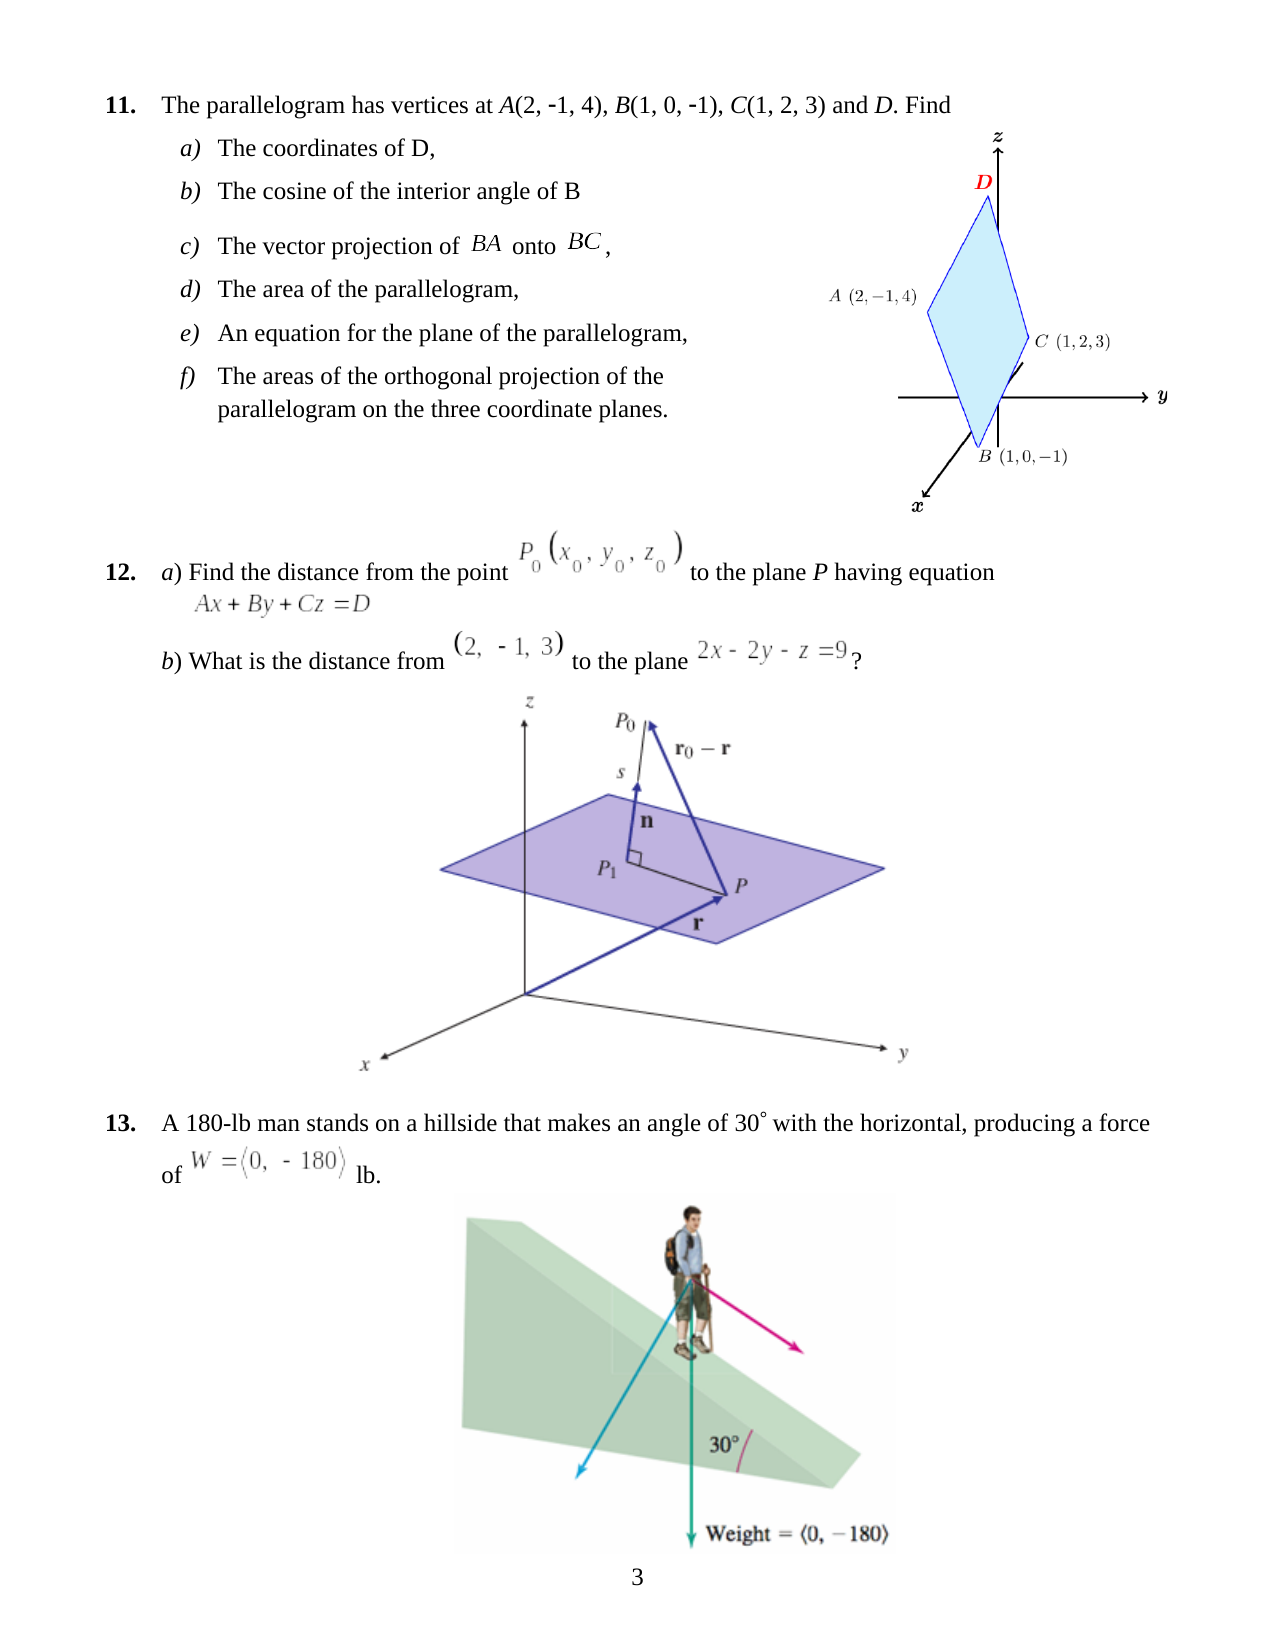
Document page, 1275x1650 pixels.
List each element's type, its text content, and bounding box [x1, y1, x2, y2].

picture [350, 689, 925, 1080]
list The cosine of the interior angle of B [180, 176, 823, 205]
list The parallelogram has vertices at A(2, 1, 4), B(1, 0, 1), C(1, 2, 3) and D. Find [105, 90, 1170, 119]
picture [454, 1193, 896, 1554]
list The areas of the orthogonal projection of the parallelogram on the three coordinate planes. [180, 361, 823, 423]
list A 180-lb man stands on a hillside that makes an angle of 30 with the horizontal, producing a force of lb. [105, 1108, 1170, 1189]
list The vector projection of onto , [180, 219, 823, 260]
text b) What is the distance from to the plane ? [161, 627, 1170, 675]
list The area of the parallelogram, [180, 274, 823, 303]
list The coordinates of D, [180, 133, 823, 162]
list a) Find the distance from the point to the plane P having equation [105, 526, 1170, 586]
picture [823, 127, 1168, 517]
list An equation for the plane of the parallelogram, [180, 318, 823, 346]
